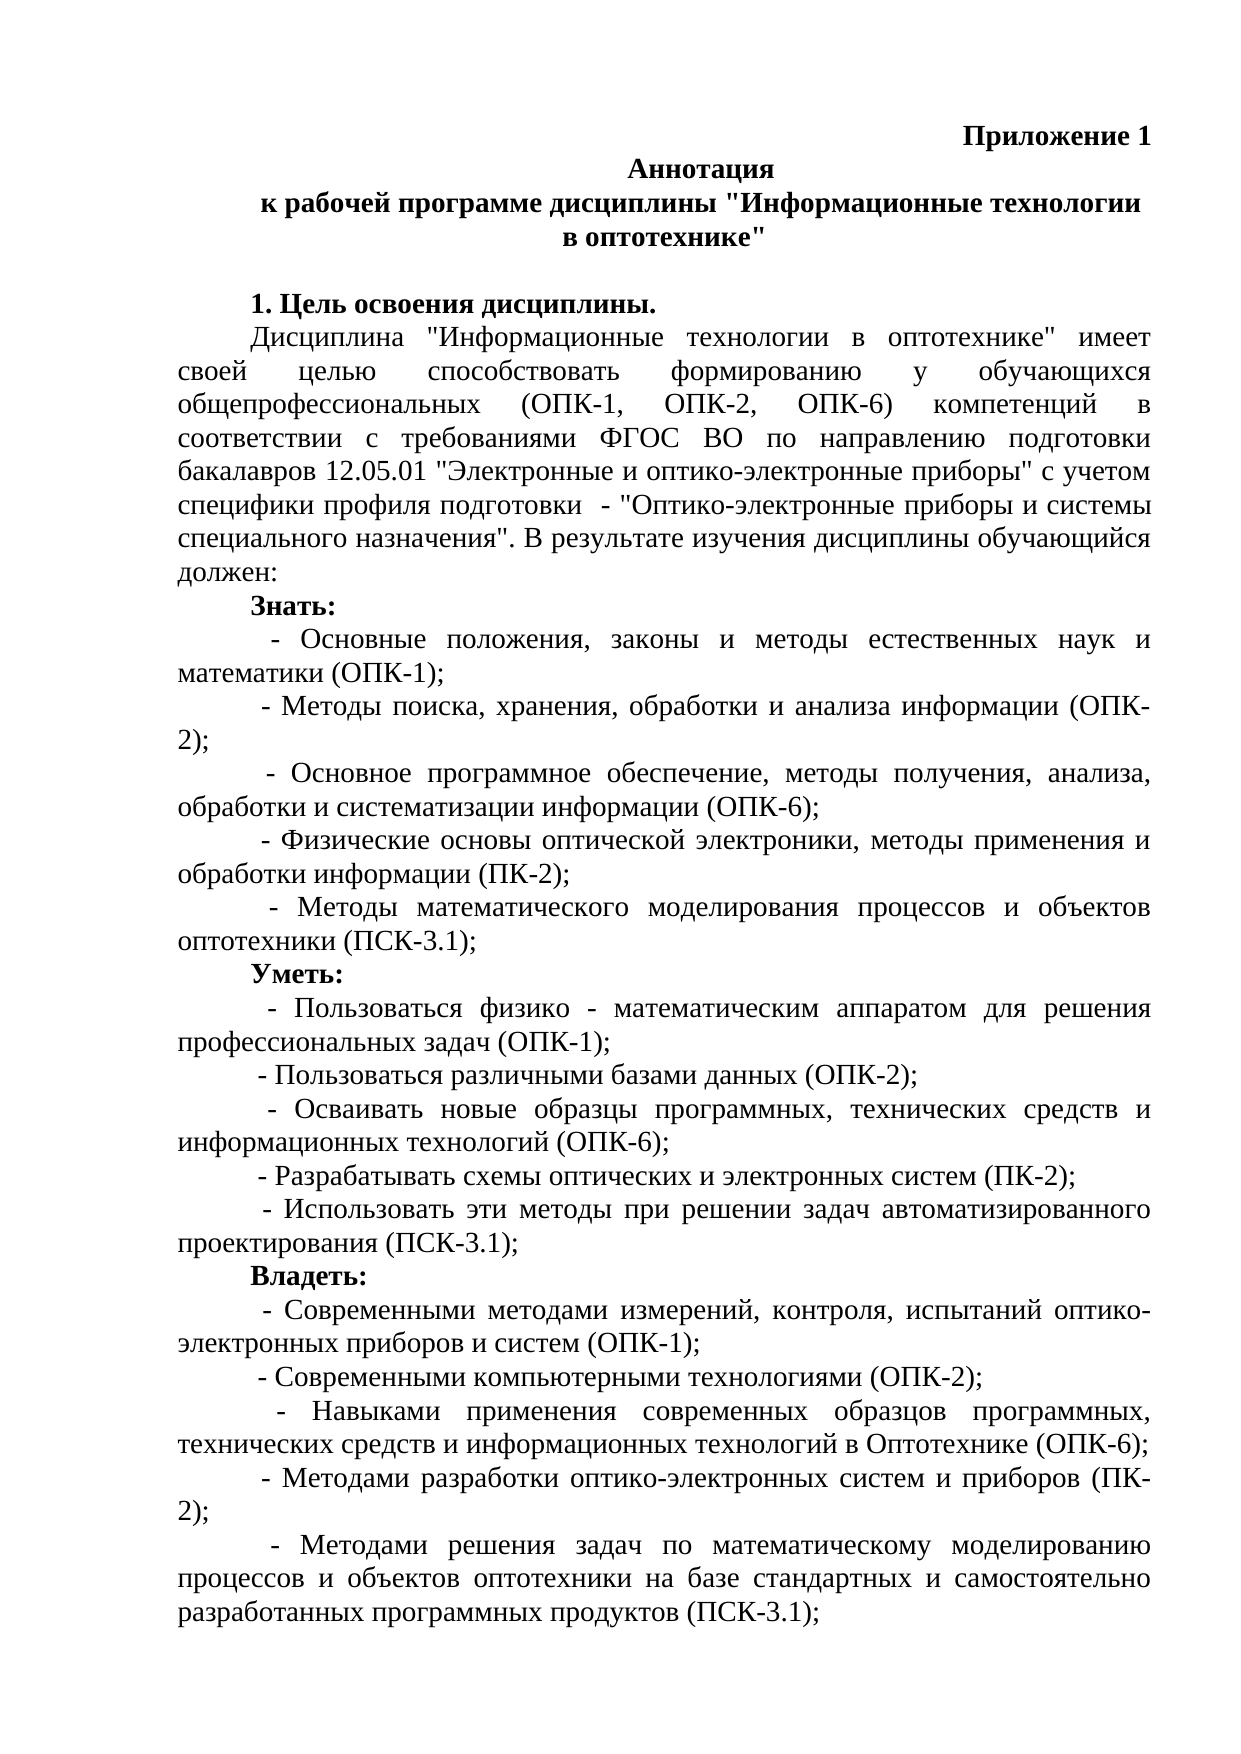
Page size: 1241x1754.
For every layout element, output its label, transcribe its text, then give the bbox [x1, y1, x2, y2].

text - Пользоваться физико - математическим аппаратом для решения профессиональных задач (ОПК-1); [177, 990, 1152, 1057]
text Владеть: [177, 1258, 1152, 1292]
text Знать: [177, 588, 1152, 621]
text - Основные положения, законы и методы естественных наук и математики (ОПК-1); [177, 621, 1152, 688]
text Приложение 1 [177, 118, 1152, 152]
text Дисциплина "Информационные технологии в оптотехнике" имеет своей целью способствовать формированию у обучающихся общепрофессиональных (ОПК-1, ОПК-2, ОПК-6) компетенций в соответствии с требованиями ФГОС ВО по направлению подготовки бакалавров 12.05.01 "Электронные и оптико-электронные приборы" с учетом специфики профиля подготовки - "Оптико-электронные приборы и системы специального назначения". В результате изучения дисциплины обучающийся должен: [177, 319, 1152, 588]
text - Методы поиска, хранения, обработки и анализа информации (ОПК-2); [177, 688, 1152, 755]
text - Современными компьютерными технологиями (ОПК-2); [177, 1359, 1152, 1393]
text 1. Цель освоения дисциплины. [177, 286, 1152, 319]
text Уметь: [177, 957, 1152, 990]
text - Использовать эти методы при решении задач автоматизированного проектирования (ПСК-3.1); [177, 1191, 1152, 1258]
text - Физические основы оптической электроники, методы применения и обработки информации (ПК-2); [177, 822, 1152, 889]
text - Методы математического моделирования процессов и объектов оптотехники (ПСК-3.1); [177, 889, 1152, 957]
text - Основное программное обеспечение, методы получения, анализа, обработки и систематизации информации (ОПК-6); [177, 755, 1152, 822]
text - Современными методами измерений, контроля, испытаний оптико-электронных приборов и систем (ОПК-1); [177, 1292, 1152, 1359]
text - Осваивать новые образцы программных, технических средств и информационных технологий (ОПК-6); [177, 1091, 1152, 1158]
text - Разрабатывать схемы оптических и электронных систем (ПК-2); [177, 1158, 1152, 1191]
text Аннотация [177, 152, 1152, 185]
text к рабочей программе дисциплины "Информационные технологии в оптотехнике" [177, 185, 1152, 252]
text - Методами разработки оптико-электронных систем и приборов (ПК-2); [177, 1460, 1152, 1527]
text - Пользоваться различными базами данных (ОПК-2); [177, 1057, 1152, 1091]
text - Навыками применения современных образцов программных, технических средств и информационных технологий в Оптотехнике (ОПК-6); [177, 1393, 1152, 1460]
text - Методами решения задач по математическому моделированию процессов и объектов оптотехники на базе стандартных и самостоятельно разработанных программных продуктов (ПСК-3.1); [177, 1527, 1152, 1627]
